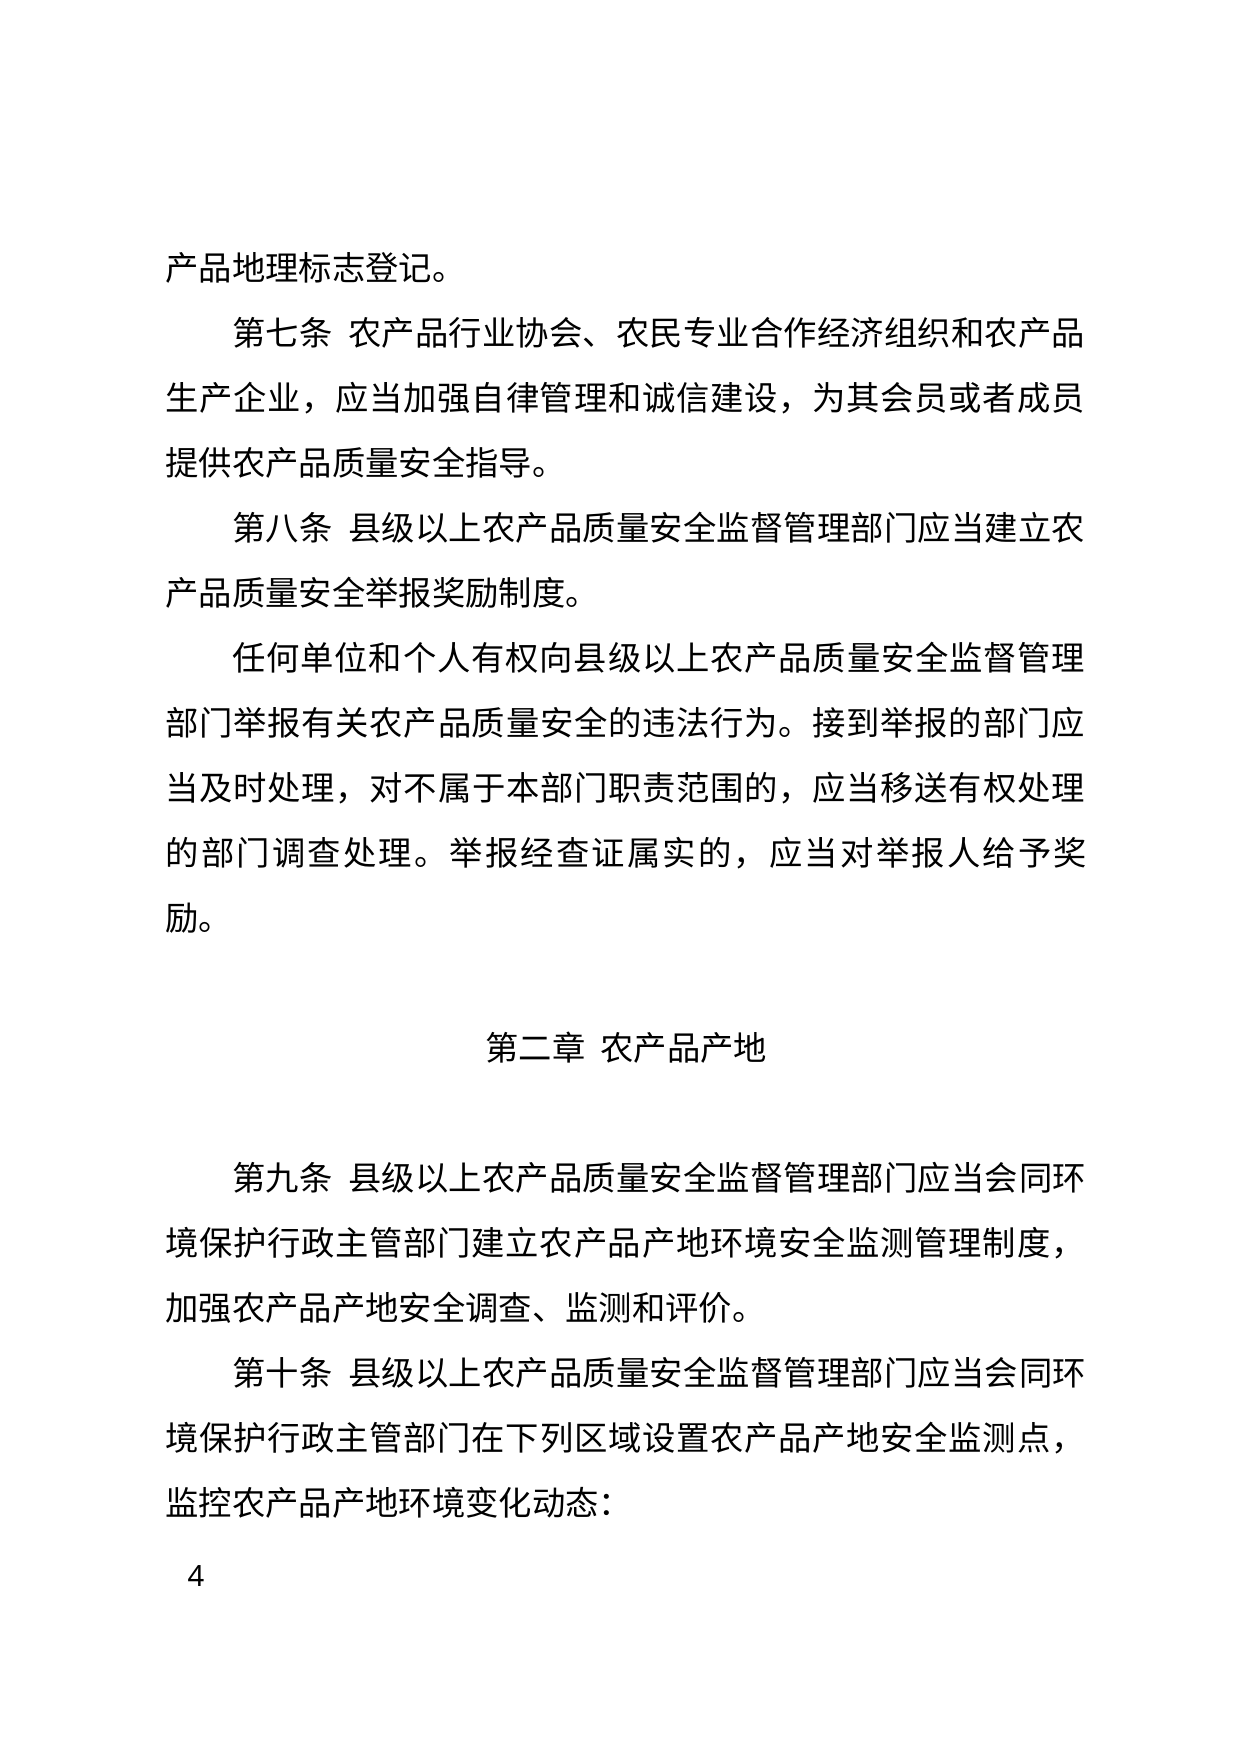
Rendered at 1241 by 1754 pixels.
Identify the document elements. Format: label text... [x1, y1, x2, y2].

text 第二章 农产品产地 [165, 1013, 1087, 1078]
text 第七条 农产品行业协会、农民专业合作经济组织和农产品生产企业，应当加强自律管理和诚信建设，为其会员或者成员提供农产品质量安全指导。 [165, 298, 1087, 493]
text 任何单位和个人有权向县级以上农产品质量安全监督管理部门举报有关农产品质量安全的违法行为。接到举报的部门应当及时处理，对不属于本部门职责范围的，应当移送有权处理的部门调查处理。举报经查证属实的，应当对举报人给予奖励。 [165, 623, 1087, 948]
text 第八条 县级以上农产品质量安全监督管理部门应当建立农产品质量安全举报奖励制度。 [165, 493, 1087, 623]
text 第九条 县级以上农产品质量安全监督管理部门应当会同环境保护行政主管部门建立农产品产地环境安全监测管理制度，加强农产品产地安全调查、监测和评价。 [165, 1143, 1087, 1338]
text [165, 233, 1087, 298]
text 第十条 县级以上农产品质量安全监督管理部门应当会同环境保护行政主管部门在下列区域设置农产品产地安全监测点，监控农产品产地环境变化动态： [165, 1338, 1087, 1533]
